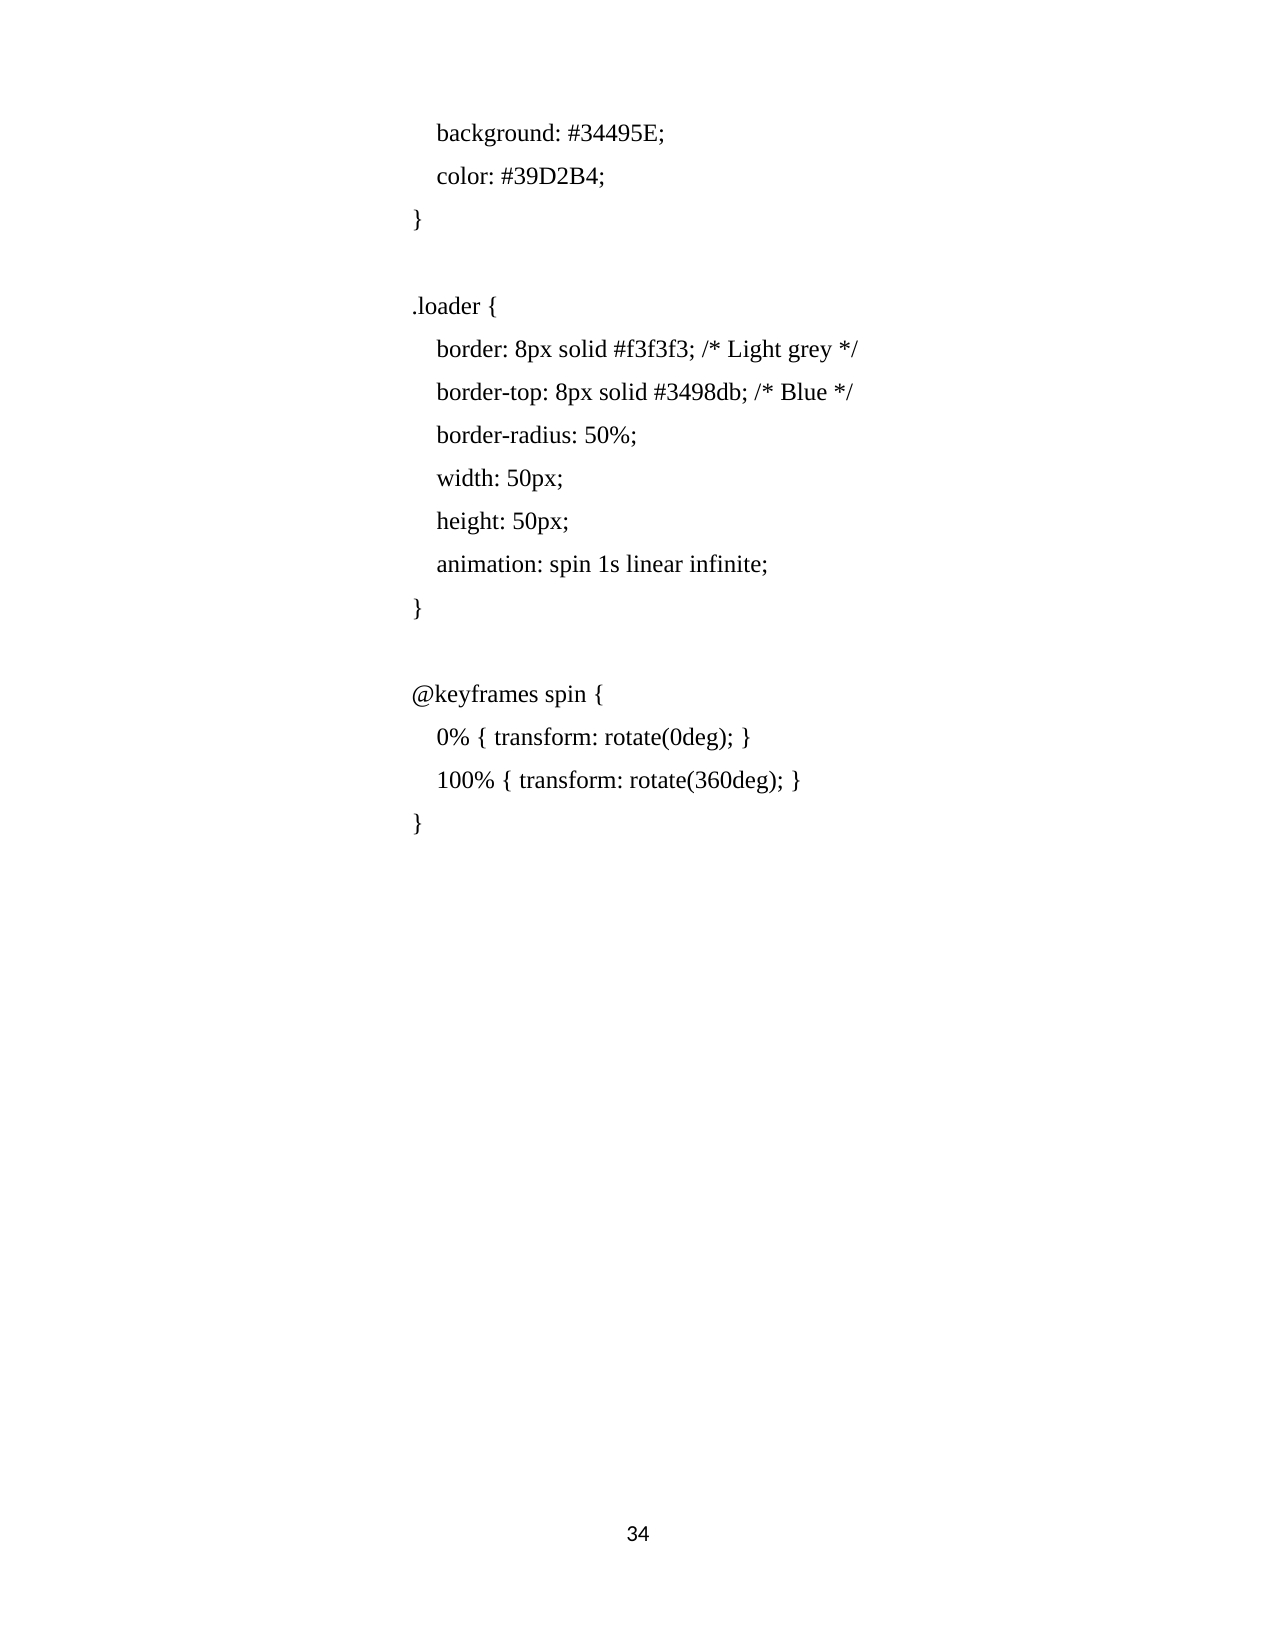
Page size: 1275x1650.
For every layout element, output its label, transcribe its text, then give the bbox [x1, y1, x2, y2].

list background: #34495E; [411, 118, 1125, 147]
list } [411, 593, 1125, 621]
list border-top: 8px solid #3498db; /* Blue */ [411, 377, 1125, 406]
list } [411, 204, 1125, 233]
list 0% { transform: rotate(0deg); } [411, 722, 1125, 751]
list animation: spin 1s linear infinite; [411, 549, 1125, 578]
list border-radius: 50%; [411, 420, 1125, 449]
list } [411, 808, 1125, 837]
list 100% { transform: rotate(360deg); } [411, 765, 1125, 794]
list border: 8px solid #f3f3f3; /* Light grey */ [411, 334, 1125, 363]
list @keyframes spin { [411, 679, 1125, 708]
list color: #39D2B4; [411, 161, 1125, 190]
list .loader { [411, 291, 1125, 319]
list height: 50px; [411, 506, 1125, 535]
list width: 50px; [411, 463, 1125, 492]
